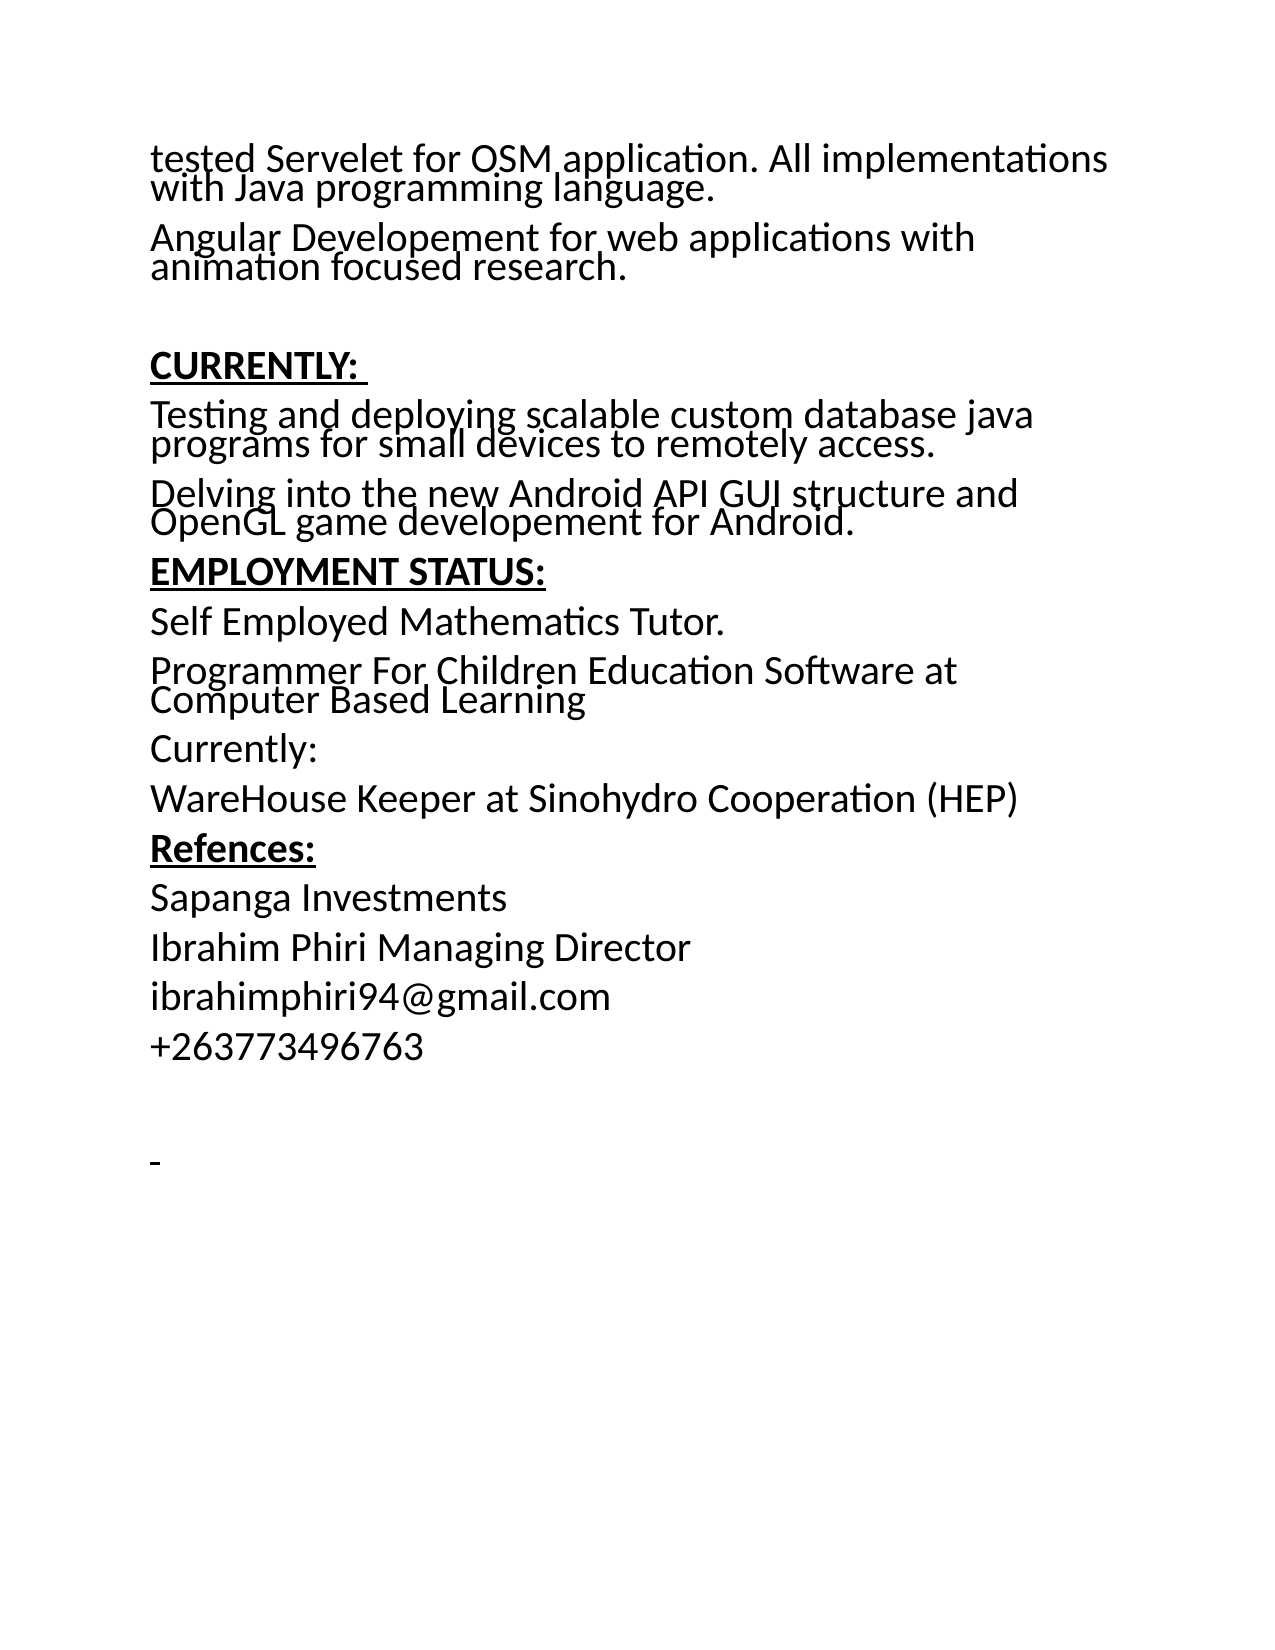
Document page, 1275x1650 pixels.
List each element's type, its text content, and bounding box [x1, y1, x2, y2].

text CURRENTLY: [150, 356, 1125, 385]
text WareHouse Keeper at Sinohydro Cooperation (HEP) [150, 789, 933, 818]
text Refences: [150, 839, 1125, 868]
text Programmer For Children Education Software at Computer Based Learning [150, 662, 1125, 719]
text WareHouse Keeper at Sinohydro Cooperation (HEP) [931, 789, 1125, 818]
text Ibrahim Phiri Managing Director [150, 938, 1125, 967]
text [150, 150, 1125, 207]
text EMPLOYMENT STATUS: [150, 562, 1125, 591]
text Delving into the new Android API GUI structure and OpenGL game developement for Android. [150, 484, 1125, 542]
text Self Employed Mathematics Tutor. [150, 612, 1125, 641]
text Angular Developement for web applications with animation focused research. [150, 228, 1125, 286]
text ibrahimphiri94@gmail.com [150, 988, 1125, 1017]
text Testing and deploying scalable custom database java programs for small devices to remotely access. [150, 406, 1125, 463]
text +263773496763 [150, 1037, 1125, 1066]
text Currently: [150, 740, 1125, 769]
text Sapanga Investments [150, 889, 1125, 917]
